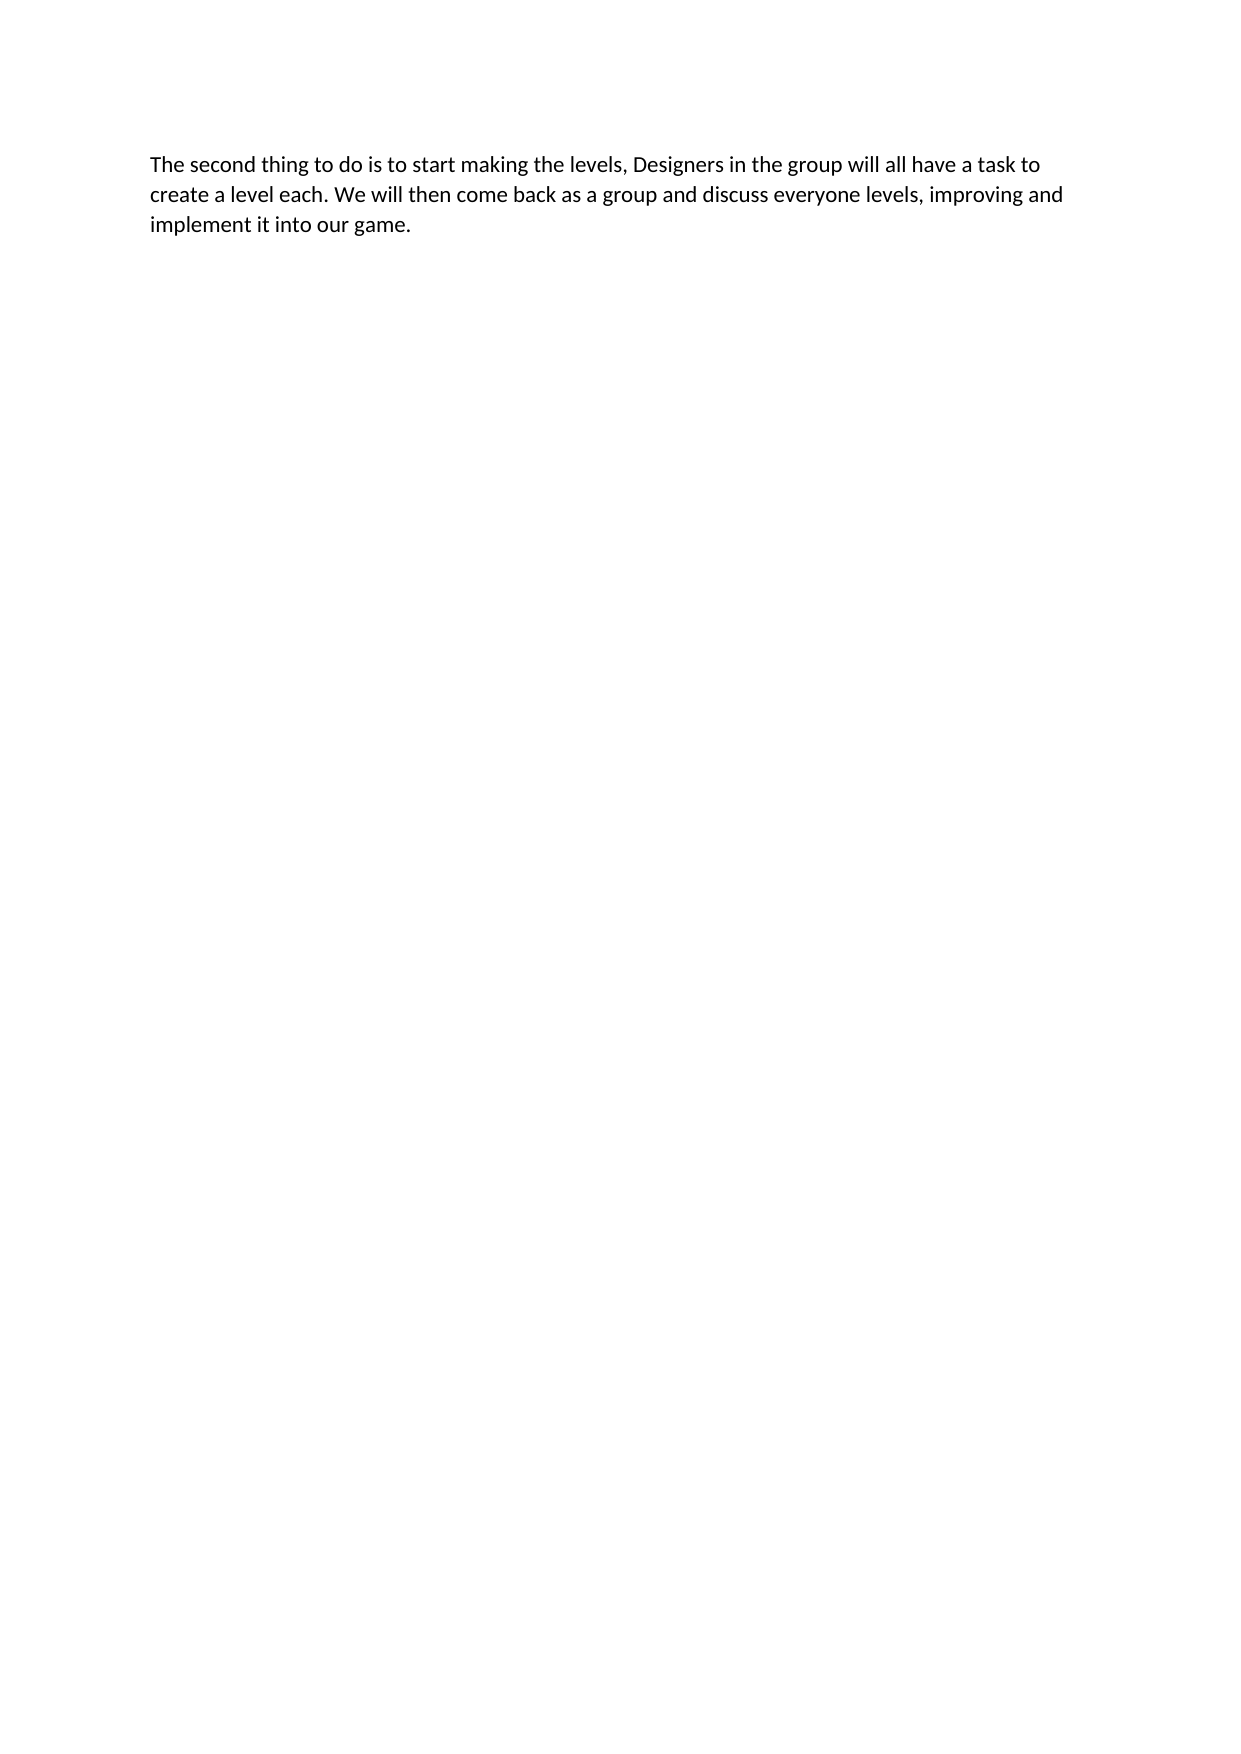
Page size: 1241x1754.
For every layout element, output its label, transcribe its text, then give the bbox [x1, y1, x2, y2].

text The second thing to do is to start making the levels, Designers in the group will all have a task to create a level each. We will then come back as a group and discuss everyone levels, improving and implement it into our game. [150, 150, 1090, 238]
